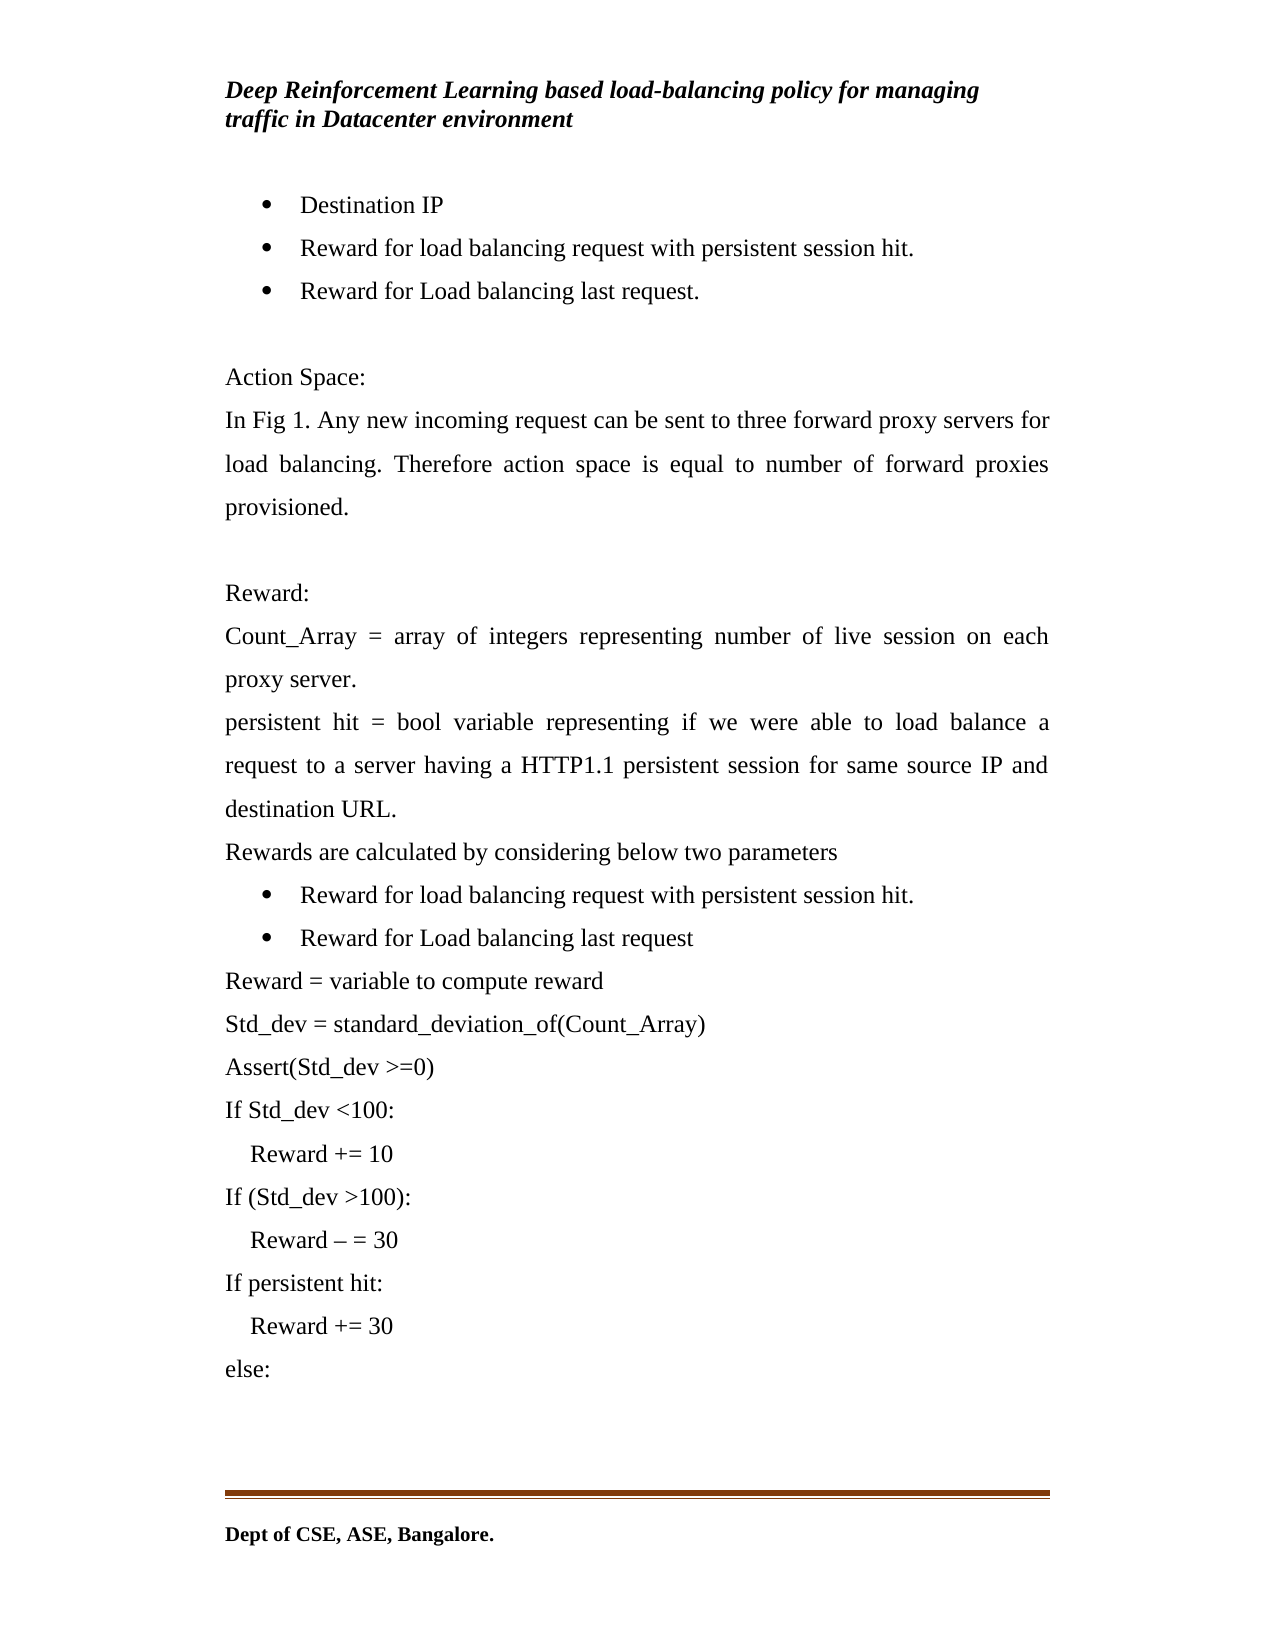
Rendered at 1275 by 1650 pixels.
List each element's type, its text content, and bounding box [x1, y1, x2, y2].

list Reward for load balancing request with persistent session hit. [262, 880, 1050, 909]
text Reward – = 30 [225, 1225, 1050, 1254]
text If (Std_dev >100): [225, 1182, 1050, 1211]
text persistent hit = bool variable representing if we were able to load balance a request to a server having a HTTP1.1 persistent session for same source IP and destination URL. [225, 707, 1050, 822]
list Reward for Load balancing last request. [262, 276, 1050, 305]
text If Std_dev <100: [225, 1096, 1050, 1124]
text Std_dev = standard_deviation_of(Count_Array) [225, 1009, 1050, 1038]
text else: [225, 1354, 1050, 1383]
text Rewards are calculated by considering below two parameters [225, 837, 1050, 866]
text Reward += 10 [225, 1139, 1050, 1167]
text Reward = variable to compute reward [225, 966, 1050, 995]
text Reward: [225, 578, 1050, 607]
list Reward for Load balancing last request [262, 923, 1050, 952]
text Assert(Std_dev >=0) [225, 1052, 1050, 1081]
list Reward for load balancing request with persistent session hit. [262, 233, 1050, 262]
list Destination IP [262, 190, 1050, 219]
text Count_Array = array of integers representing number of live session on each proxy server. [225, 621, 1050, 693]
text Action Space: [225, 362, 1050, 391]
text If persistent hit: [225, 1268, 1050, 1297]
text In Fig 1. Any new incoming request can be sent to three forward proxy servers for load balancing. Therefore action space is equal to number of forward proxies provisioned. [225, 406, 1050, 521]
text Reward += 30 [225, 1311, 1050, 1340]
